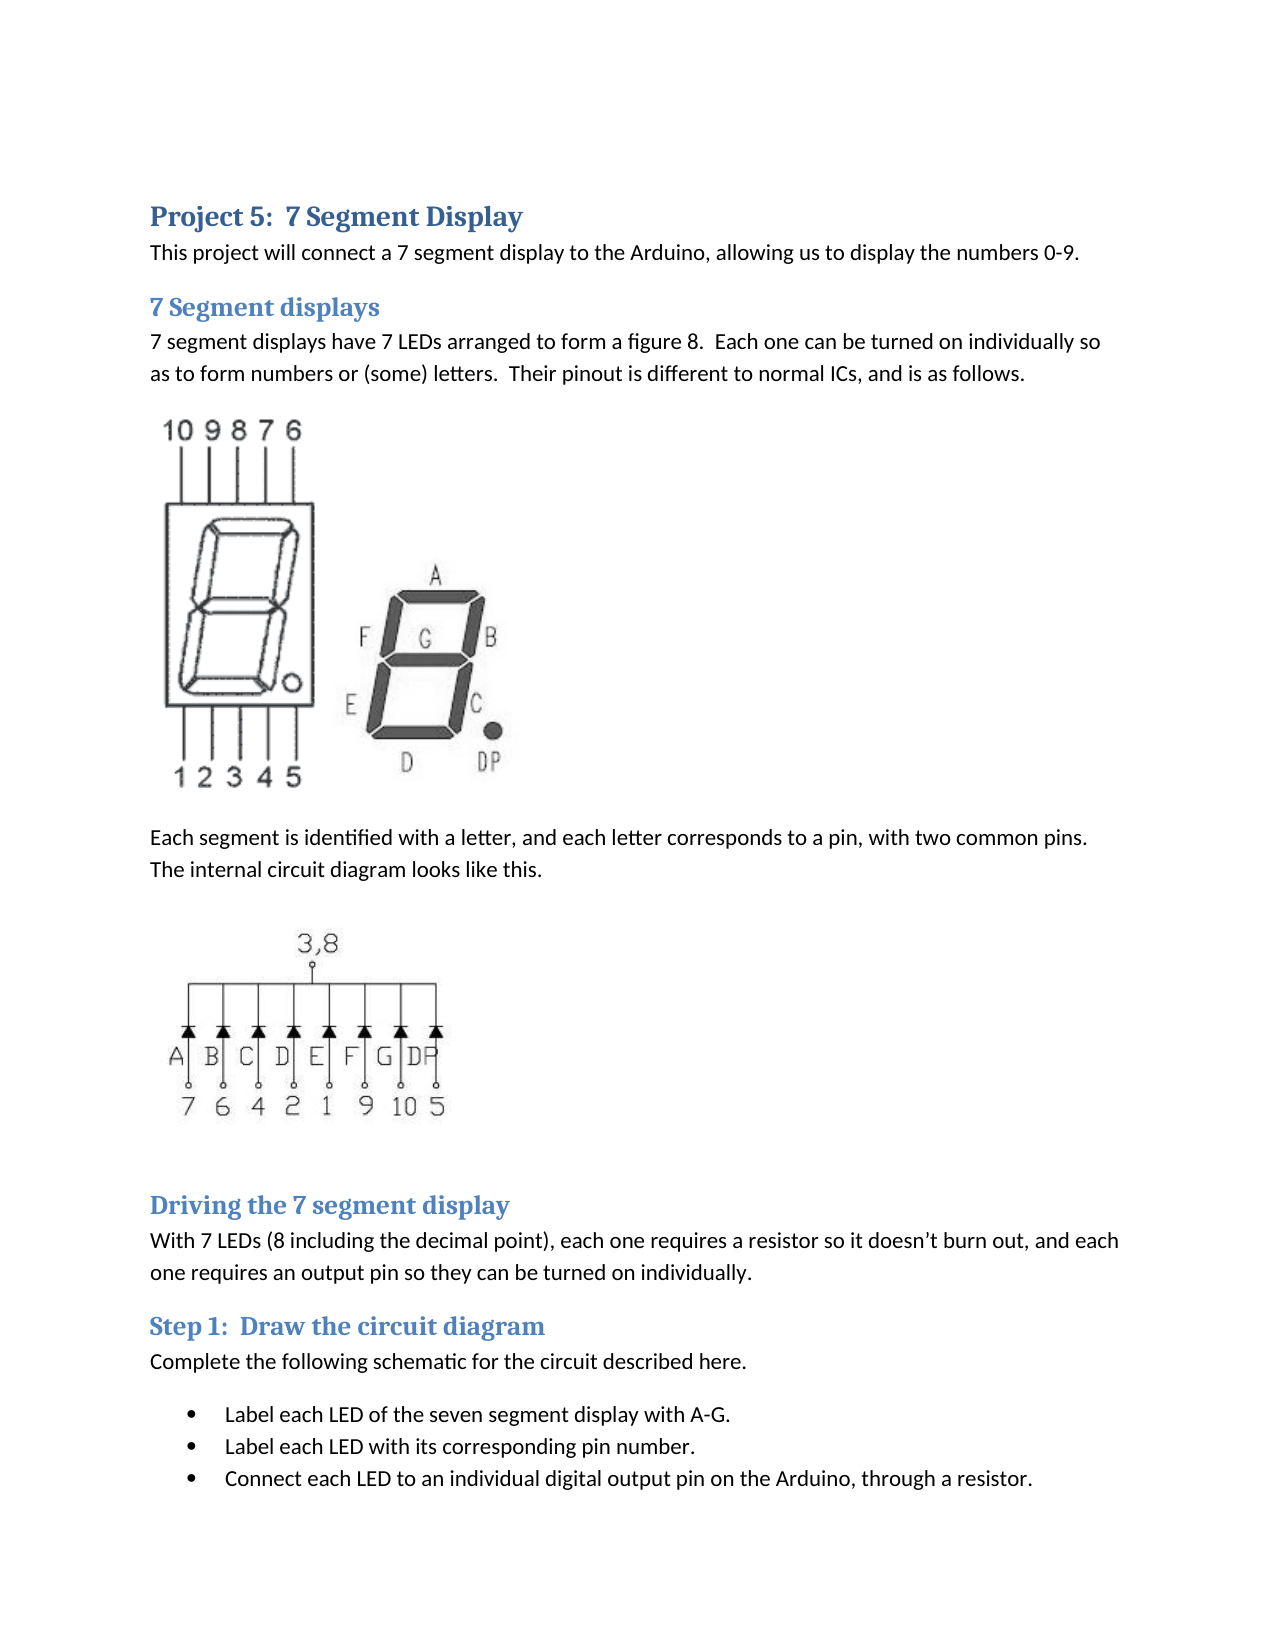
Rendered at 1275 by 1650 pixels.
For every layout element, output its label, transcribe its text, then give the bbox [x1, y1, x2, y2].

picture [150, 908, 471, 1166]
text Each segment is identified with a letter, and each letter corresponds to a pin, with two common pins. The internal circuit diagram looks like this. [150, 823, 1125, 884]
list Connect each LED to an individual digital output pin on the Arduino, through a resistor. [187, 1464, 1125, 1492]
list Label each LED with its corresponding pin number. [187, 1432, 1125, 1460]
subtitle Project 5: 7 Segment Display [150, 200, 1125, 233]
list Label each LED of the seven segment display with A-G. [187, 1400, 1125, 1428]
subtitle Driving the 7 segment display [150, 1190, 1125, 1221]
text This project will connect a 7 segment display to the Arduino, allowing us to display the numbers 0-9. [150, 238, 1125, 267]
subtitle Step 1: Draw the circuit diagram [150, 1311, 1125, 1342]
picture [150, 412, 525, 799]
text With 7 LEDs (8 including the decimal point), each one requires a resistor so it doesn’t burn out, and each one requires an output pin so they can be turned on individually. [150, 1226, 1125, 1286]
subtitle 7 Segment displays [150, 292, 1125, 323]
text 7 segment displays have 7 LEDs arranged to form a figure 8. Each one can be turned on individually so as to form numbers or (some) letters. Their pinout is different to normal ICs, and is as follows. [150, 327, 1125, 387]
text Complete the following schematic for the circuit described here. [150, 1347, 1125, 1375]
